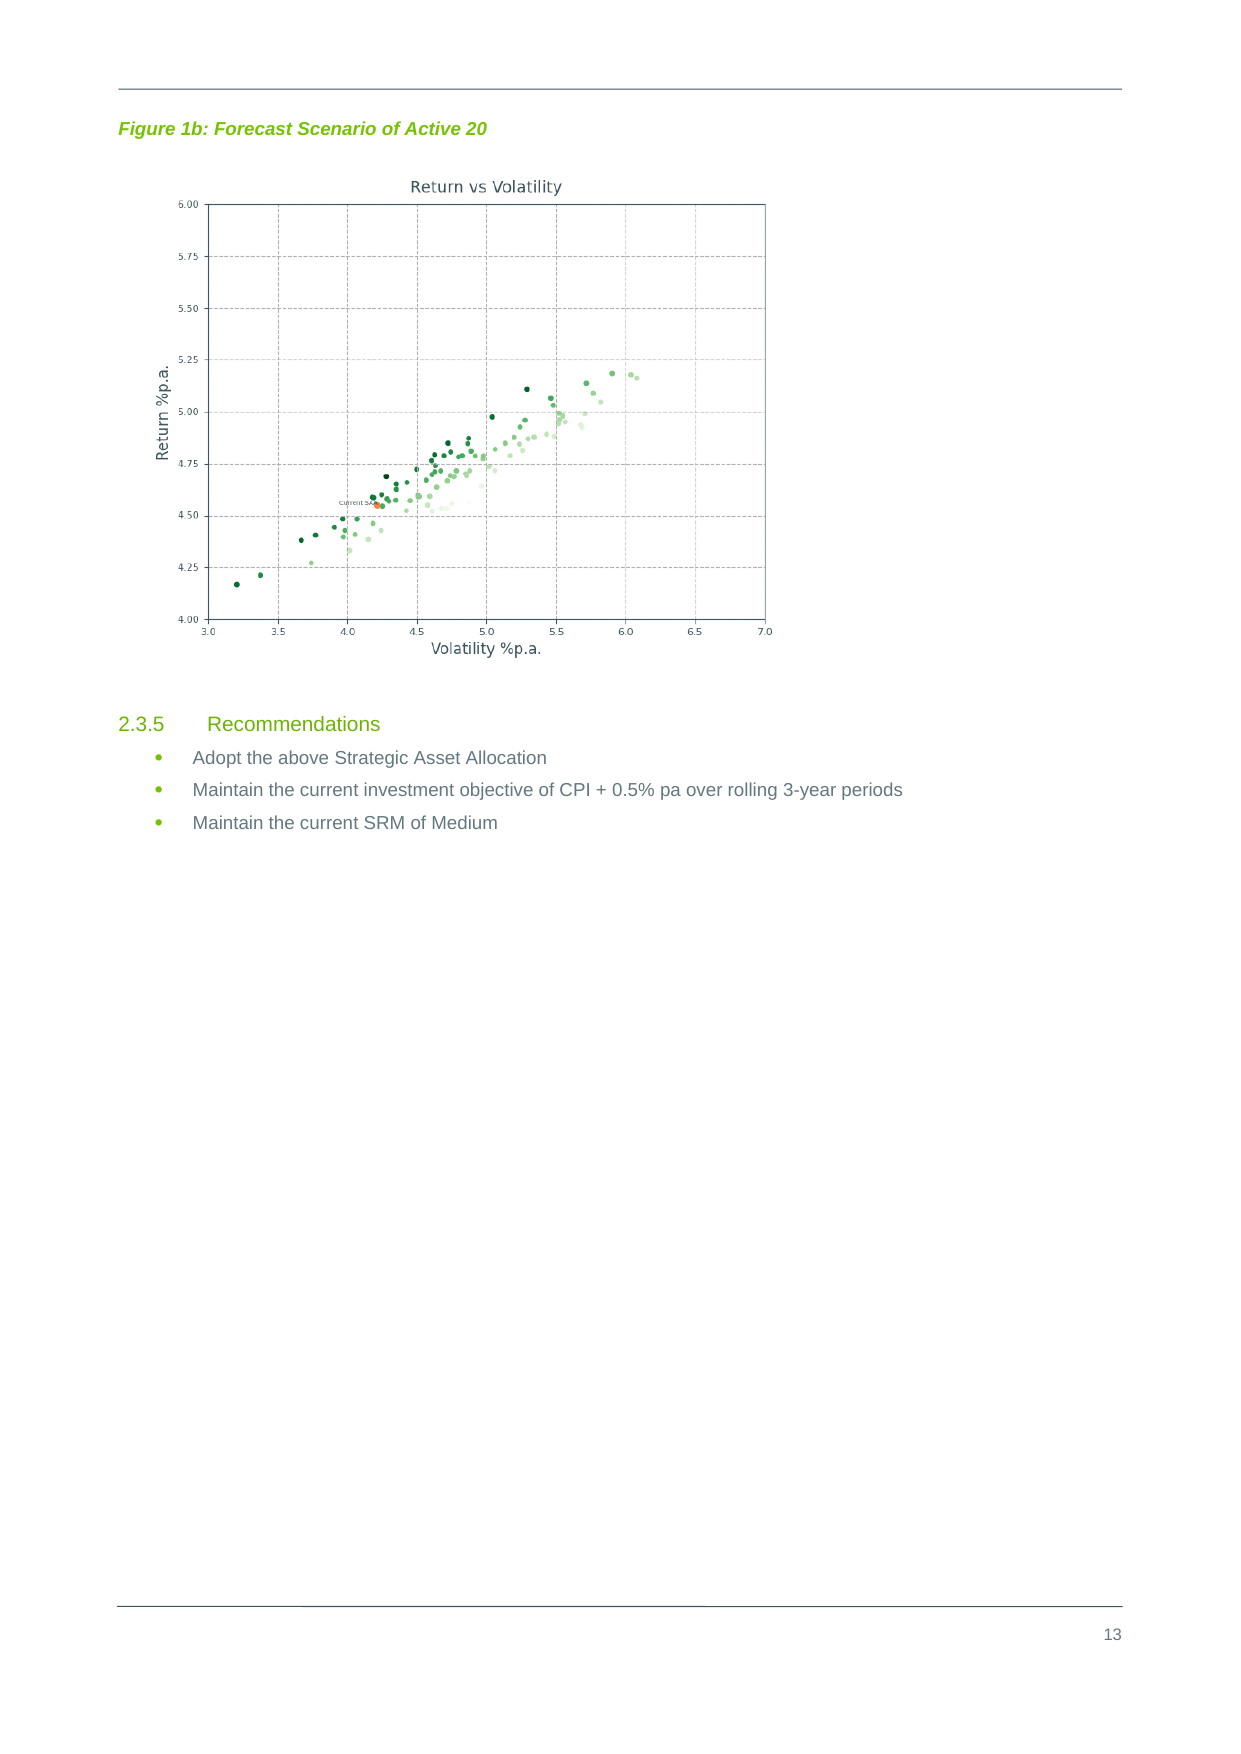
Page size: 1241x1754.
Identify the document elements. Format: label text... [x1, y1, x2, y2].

list Maintain the current SRM of Medium [155, 811, 1122, 833]
list Adopt the above Strategic Asset Allocation [155, 746, 1122, 768]
subtitle Recommendations [118, 712, 1122, 736]
picture [118, 139, 836, 678]
list Maintain the current investment objective of CPI + 0.5% pa over rolling 3-year periods [155, 779, 1122, 801]
title Figure 1b: Forecast Scenario of Active 20 [118, 118, 1122, 140]
